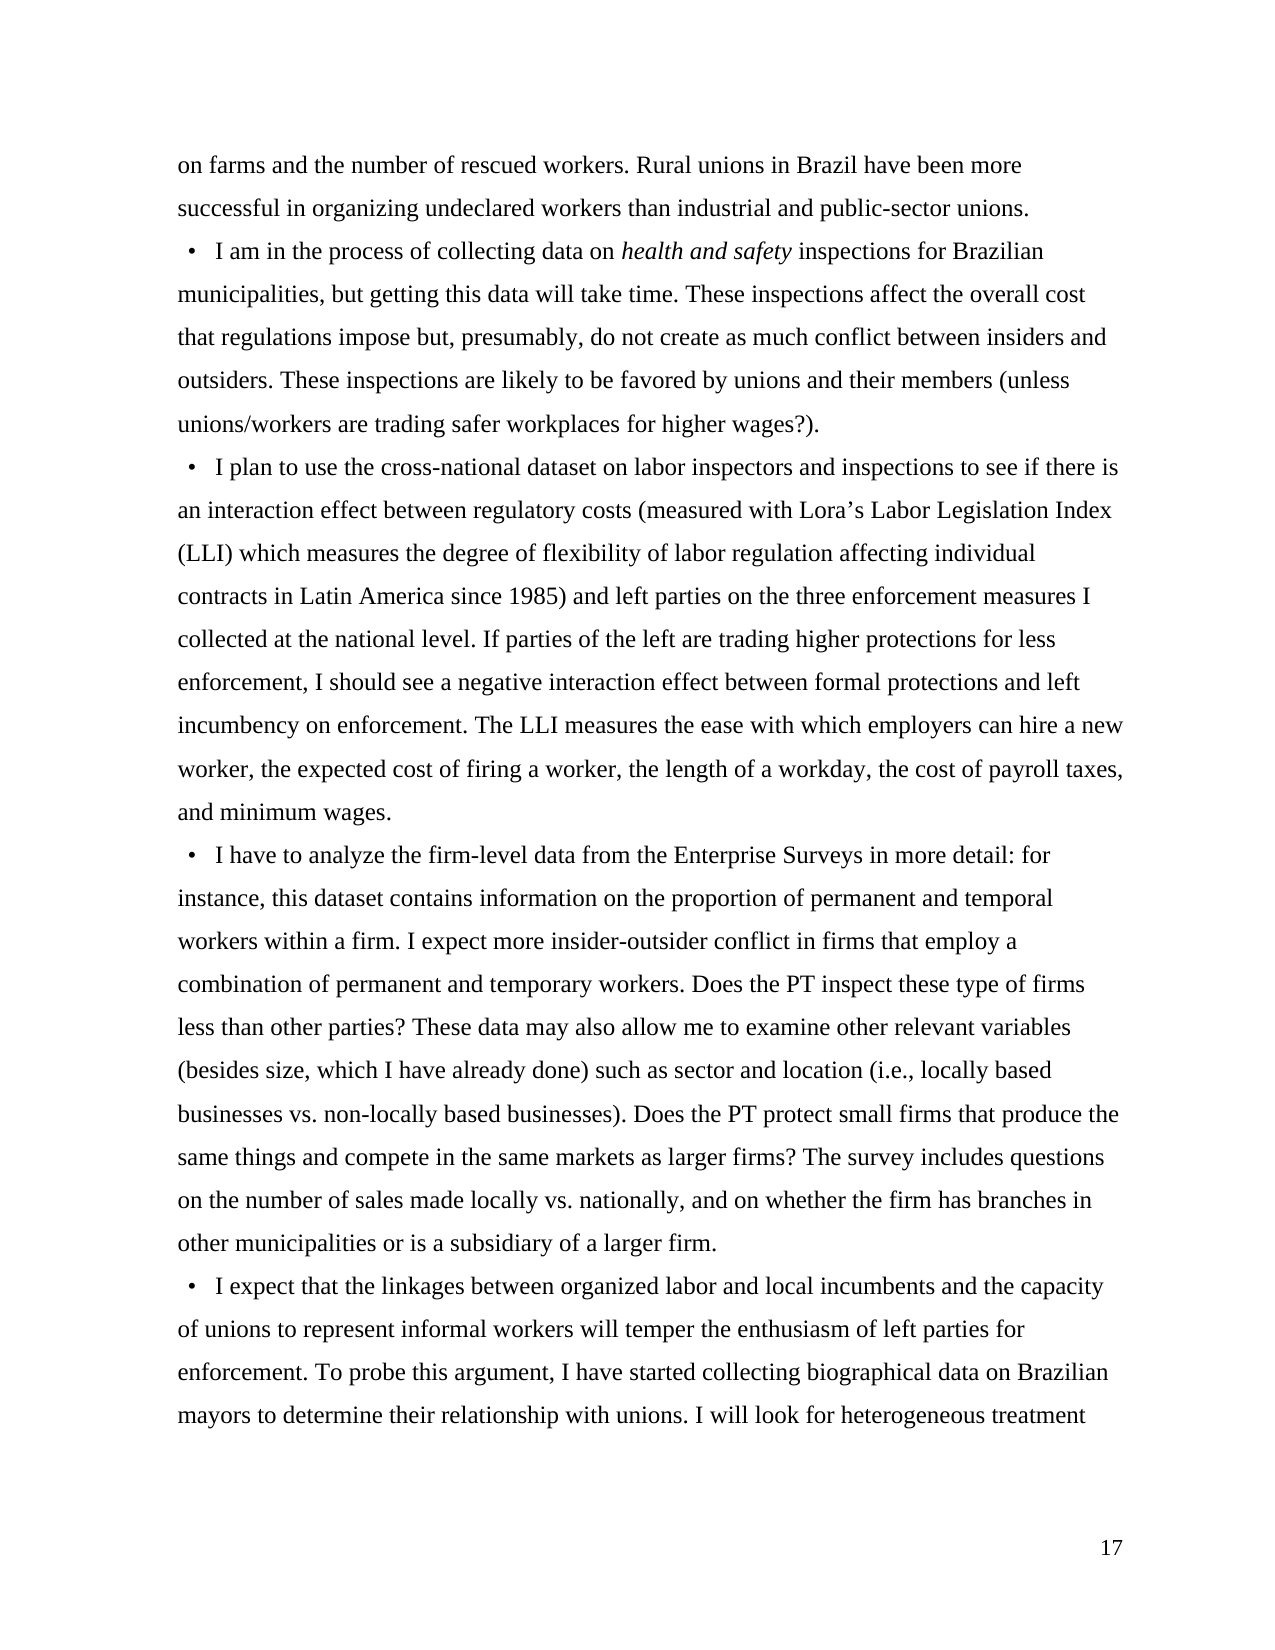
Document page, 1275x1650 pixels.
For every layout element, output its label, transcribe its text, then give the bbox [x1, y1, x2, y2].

list I am in the process of collecting data on health and safety inspections for Brazilian municipalities, but getting this data will take time. These inspections affect the overall cost that regulations impose but, presumably, do not create as much conflict between insiders and outsiders. These inspections are likely to be favored by unions and their members (unless unions/workers are trading safer workplaces for higher wages?). [177, 261, 1125, 462]
list I plan to use the cross-national dataset on labor inspectors and inspections to see if there is an interaction effect between regulatory costs (measured with Lora’s Labor Legislation Index (LLI) which measures the degree of flexibility of labor regulation affecting individual contracts in Latin America since 1985) and left parties on the three enforcement measures I collected at the national level. If parties of the left are trading higher protections for less enforcement, I should see a negative interaction effect between formal protections and left incumbency on enforcement. The LLI measures the ease with which employers can hire a new worker, the expected cost of firing a worker, the length of a workday, the cost of payroll taxes, and minimum wages. [177, 502, 1125, 876]
